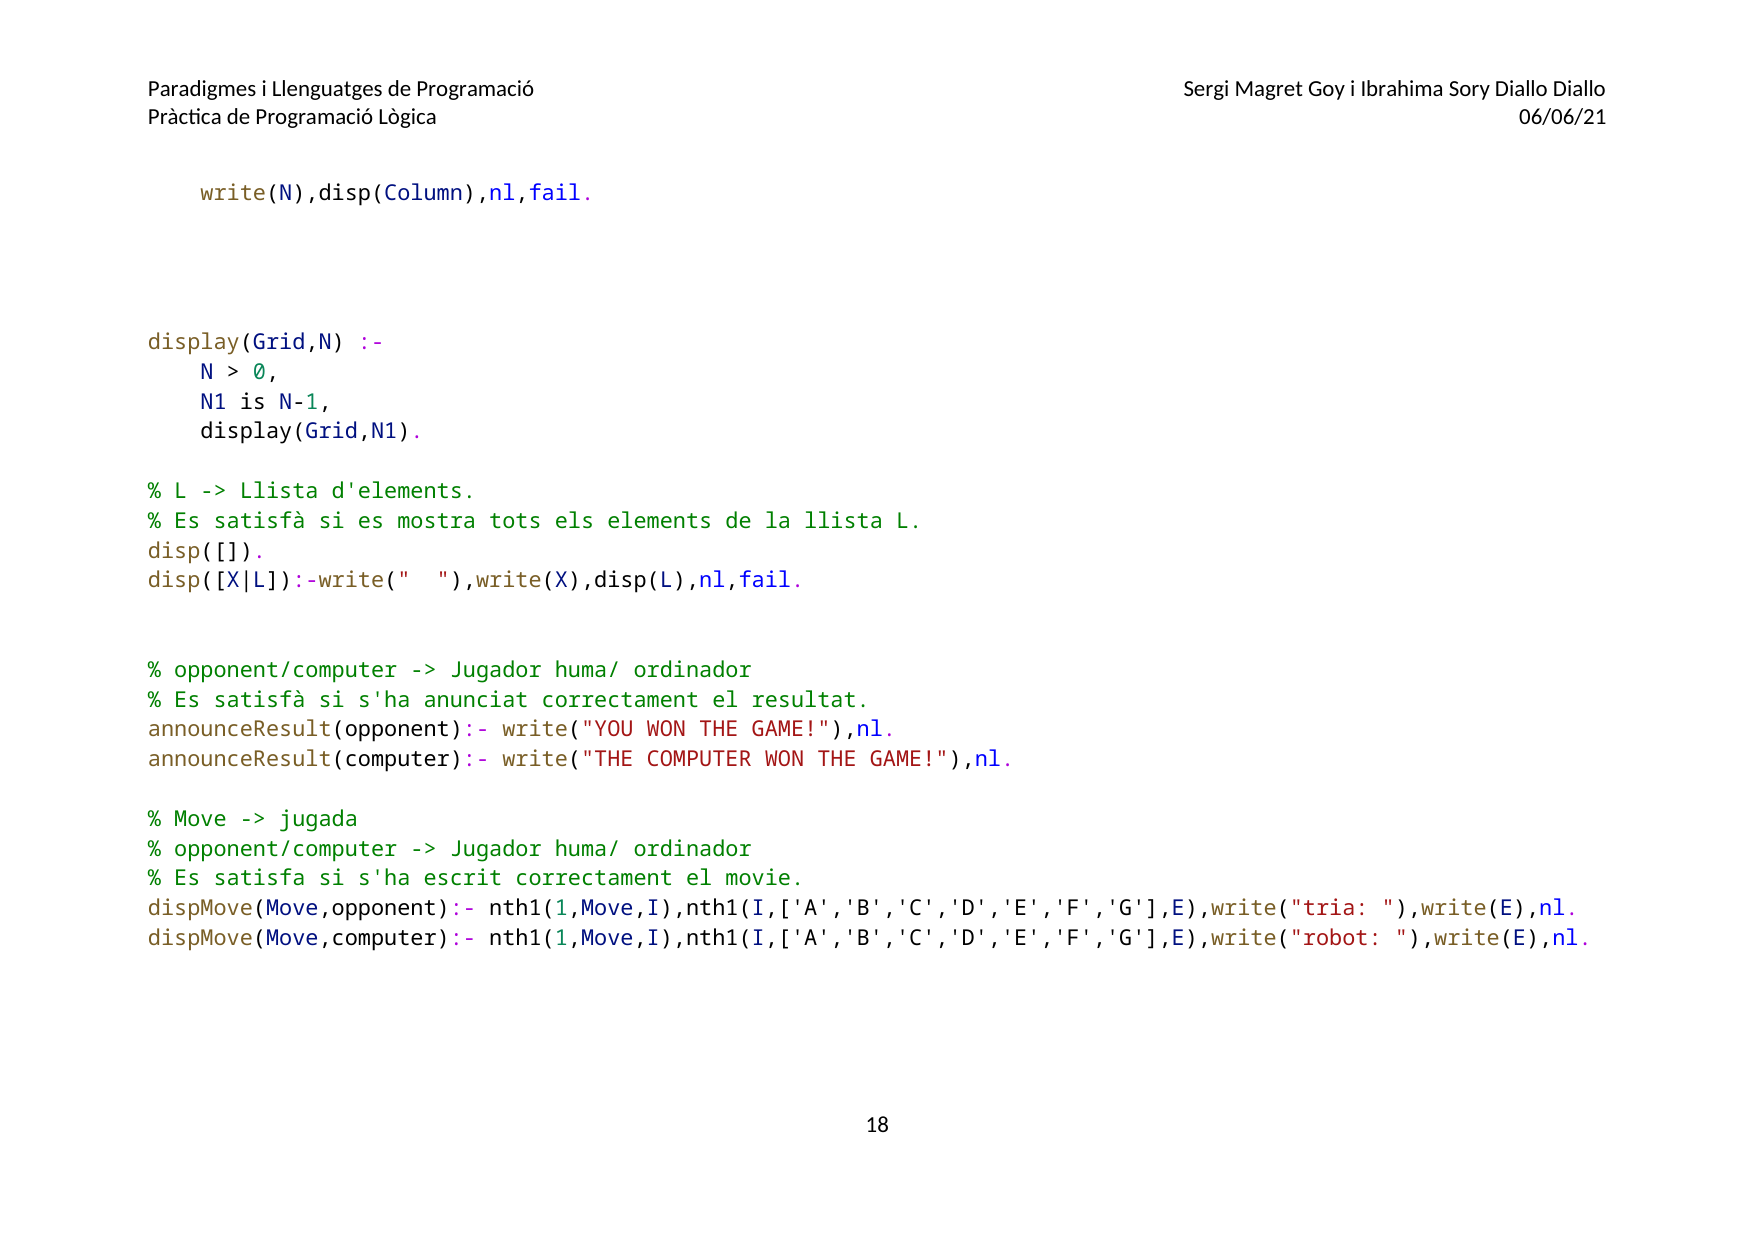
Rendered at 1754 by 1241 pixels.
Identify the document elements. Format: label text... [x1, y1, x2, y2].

text % opponent/computer -> Jugador huma/ ordinador [148, 833, 1606, 862]
text write(N),disp(Column),nl,fail. [148, 177, 1606, 207]
text % opponent/computer -> Jugador huma/ ordinador [148, 654, 1606, 684]
text % Es satisfà si es mostra tots els elements de la llista L. [148, 505, 1606, 535]
text announceResult(opponent):- write("YOU WON THE GAME!"),nl. [148, 713, 1606, 743]
text announceResult(computer):- write("THE COMPUTER WON THE GAME!"),nl. [148, 743, 1606, 773]
text N1 is N-1, [148, 386, 1606, 416]
text N > 0, [148, 356, 1606, 386]
text display(Grid,N1). [148, 416, 1606, 445]
text dispMove(Move,computer):- nth1(1,Move,I),nth1(I,['A','B','C','D','E','F','G'],E),write("robot: "),write(E),nl. [148, 922, 1606, 952]
text % Move -> jugada [148, 803, 1606, 833]
text disp([X|L]):-write(" "),write(X),disp(L),nl,fail. [148, 564, 1606, 594]
text % L -> Llista d'elements. [148, 475, 1606, 505]
text % Es satisfa si s'ha escrit correctament el movie. [148, 862, 1606, 892]
text disp([]). [148, 535, 1606, 564]
text display(Grid,N) :- [148, 326, 1606, 356]
text % Es satisfà si s'ha anunciat correctament el resultat. [148, 684, 1606, 713]
text dispMove(Move,opponent):- nth1(1,Move,I),nth1(I,['A','B','C','D','E','F','G'],E),write("tria: "),write(E),nl. [148, 892, 1606, 922]
